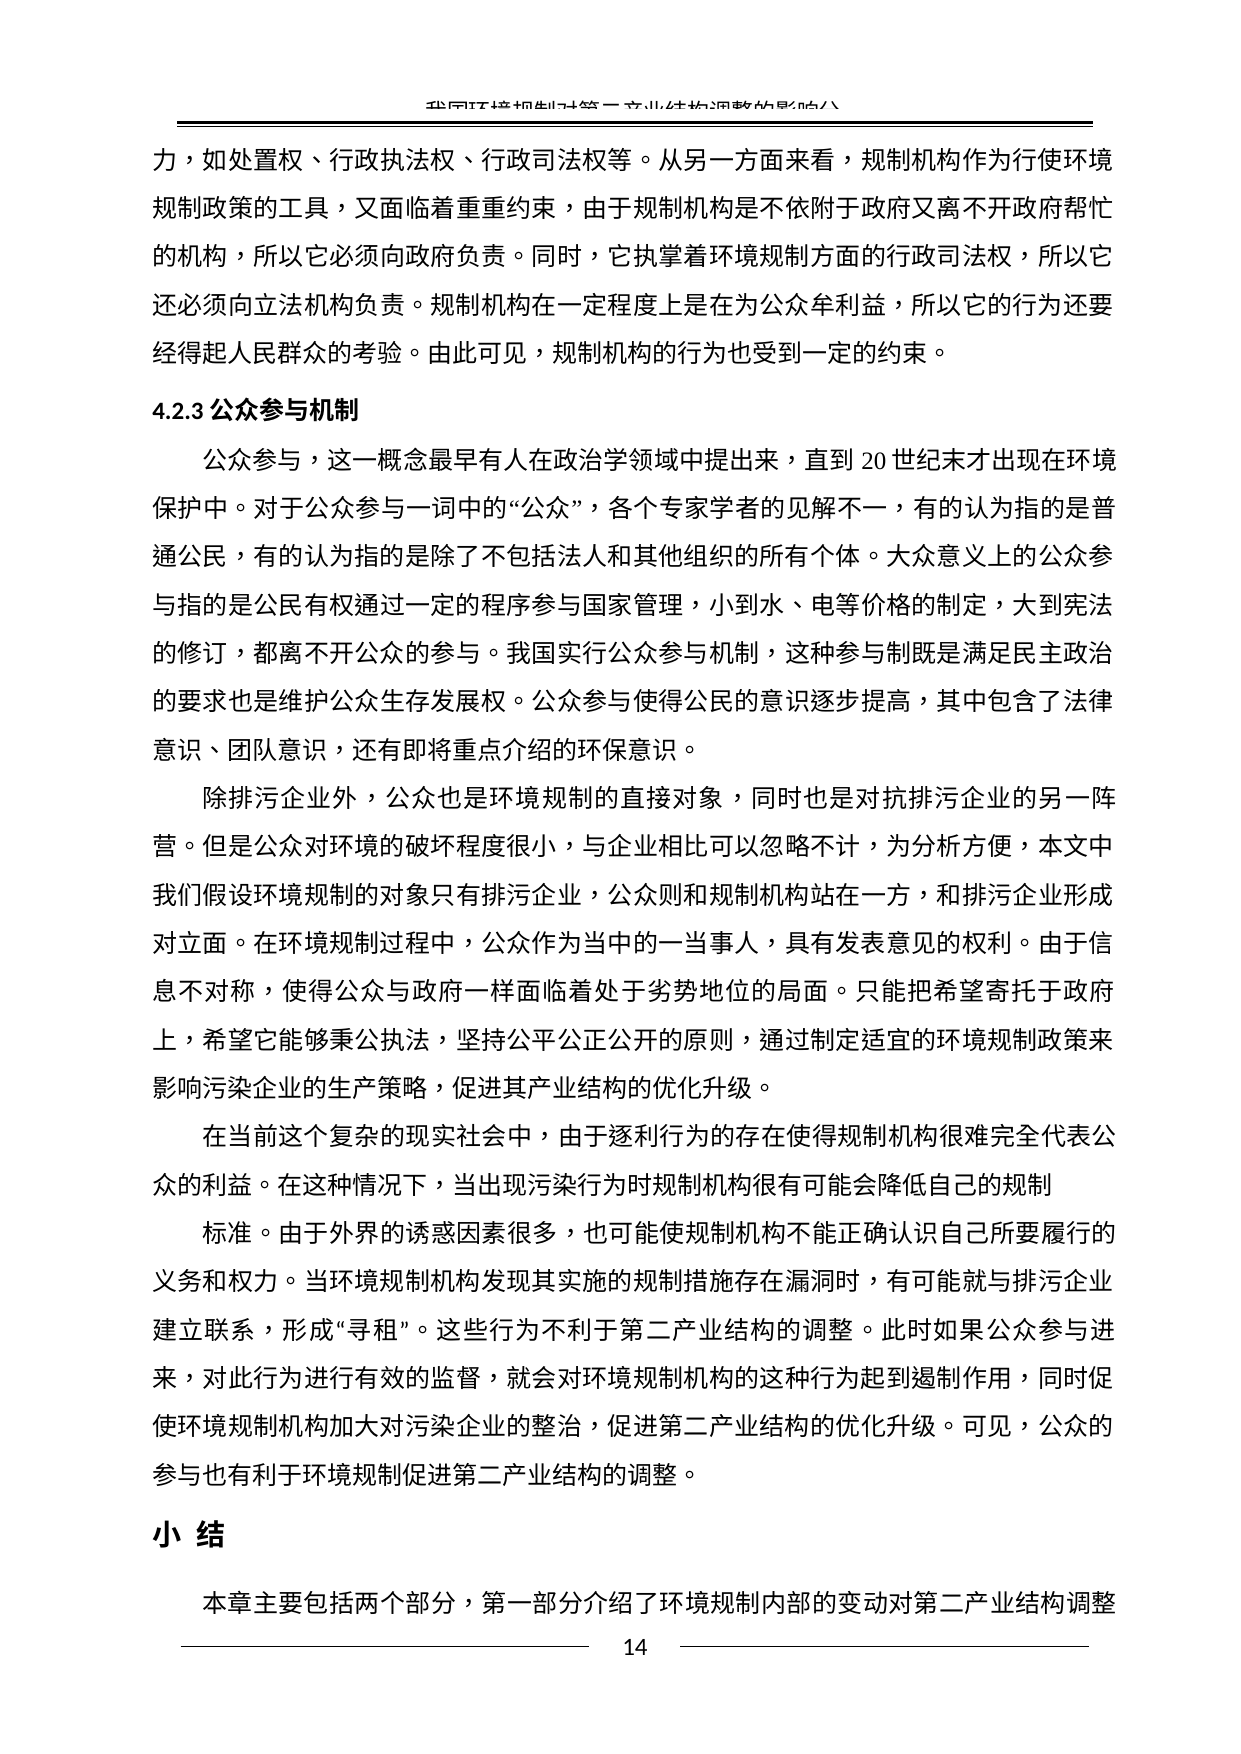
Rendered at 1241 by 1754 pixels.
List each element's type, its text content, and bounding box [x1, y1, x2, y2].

text 公众参与，这一概念最早有人在政治学领域中提出来，直到20世纪末才出现在环境保护中。对于公众参与一词中的“公众”，各个专家学者的见解不一，有的认为指的是普通公民，有的认为指的是除了不包括法人和其他组织的所有个体。大众意义上的公众参与指的是公民有权通过一定的程序参与国家管理，小到水、电等价格的制定，大到宪法的修订，都离不开公众的参与。我国实行公众参与机制，这种参与制既是满足民主政治的要求也是维护公众生存发展权。公众参与使得公民的意识逐步提高，其中包含了法律意识、团队意识，还有即将重点介绍的环保意识。 [152, 427, 1117, 765]
subtitle 小 结 [152, 1514, 1117, 1554]
text 在当前这个复杂的现实社会中，由于逐利行为的存在使得规制机构很难完全代表公众的利益。在这种情况下，当出现污染行为时规制机构很有可能会降低自己的规制 [152, 1104, 1117, 1200]
text 标准。由于外界的诱惑因素很多，也可能使规制机构不能正确认识自己所要履行的义务和权力。当环境规制机构发现其实施的规制措施存在漏洞时，有可能就与排污企业建立联系，形成“寻租”。这些行为不利于第二产业结构的调整。此时如果公众参与进来，对此行为进行有效的监督，就会对环境规制机构的这种行为起到遏制作用，同时促使环境规制机构加大对污染企业的整治，促进第二产业结构的优化升级。可见，公众的参与也有利于环境规制促进第二产业结构的调整。 [152, 1200, 1117, 1490]
text 除排污企业外，公众也是环境规制的直接对象，同时也是对抗排污企业的另一阵营。但是公众对环境的破坏程度很小，与企业相比可以忽略不计，为分析方便，本文中我们假设环境规制的对象只有排污企业，公众则和规制机构站在一方，和排污企业形成对立面。在环境规制过程中，公众作为当中的一当事人，具有发表意见的权利。由于信息不对称，使得公众与政府一样面临着处于劣势地位的局面。只能把希望寄托于政府上，希望它能够秉公执法，坚持公平公正公开的原则，通过制定适宜的环境规制政策来影响污染企业的生产策略，促进其产业结构的优化升级。 [152, 765, 1117, 1104]
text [152, 1570, 1117, 1619]
subtitle 4.2.3 公众参与机制 [152, 393, 1117, 427]
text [152, 127, 1117, 369]
